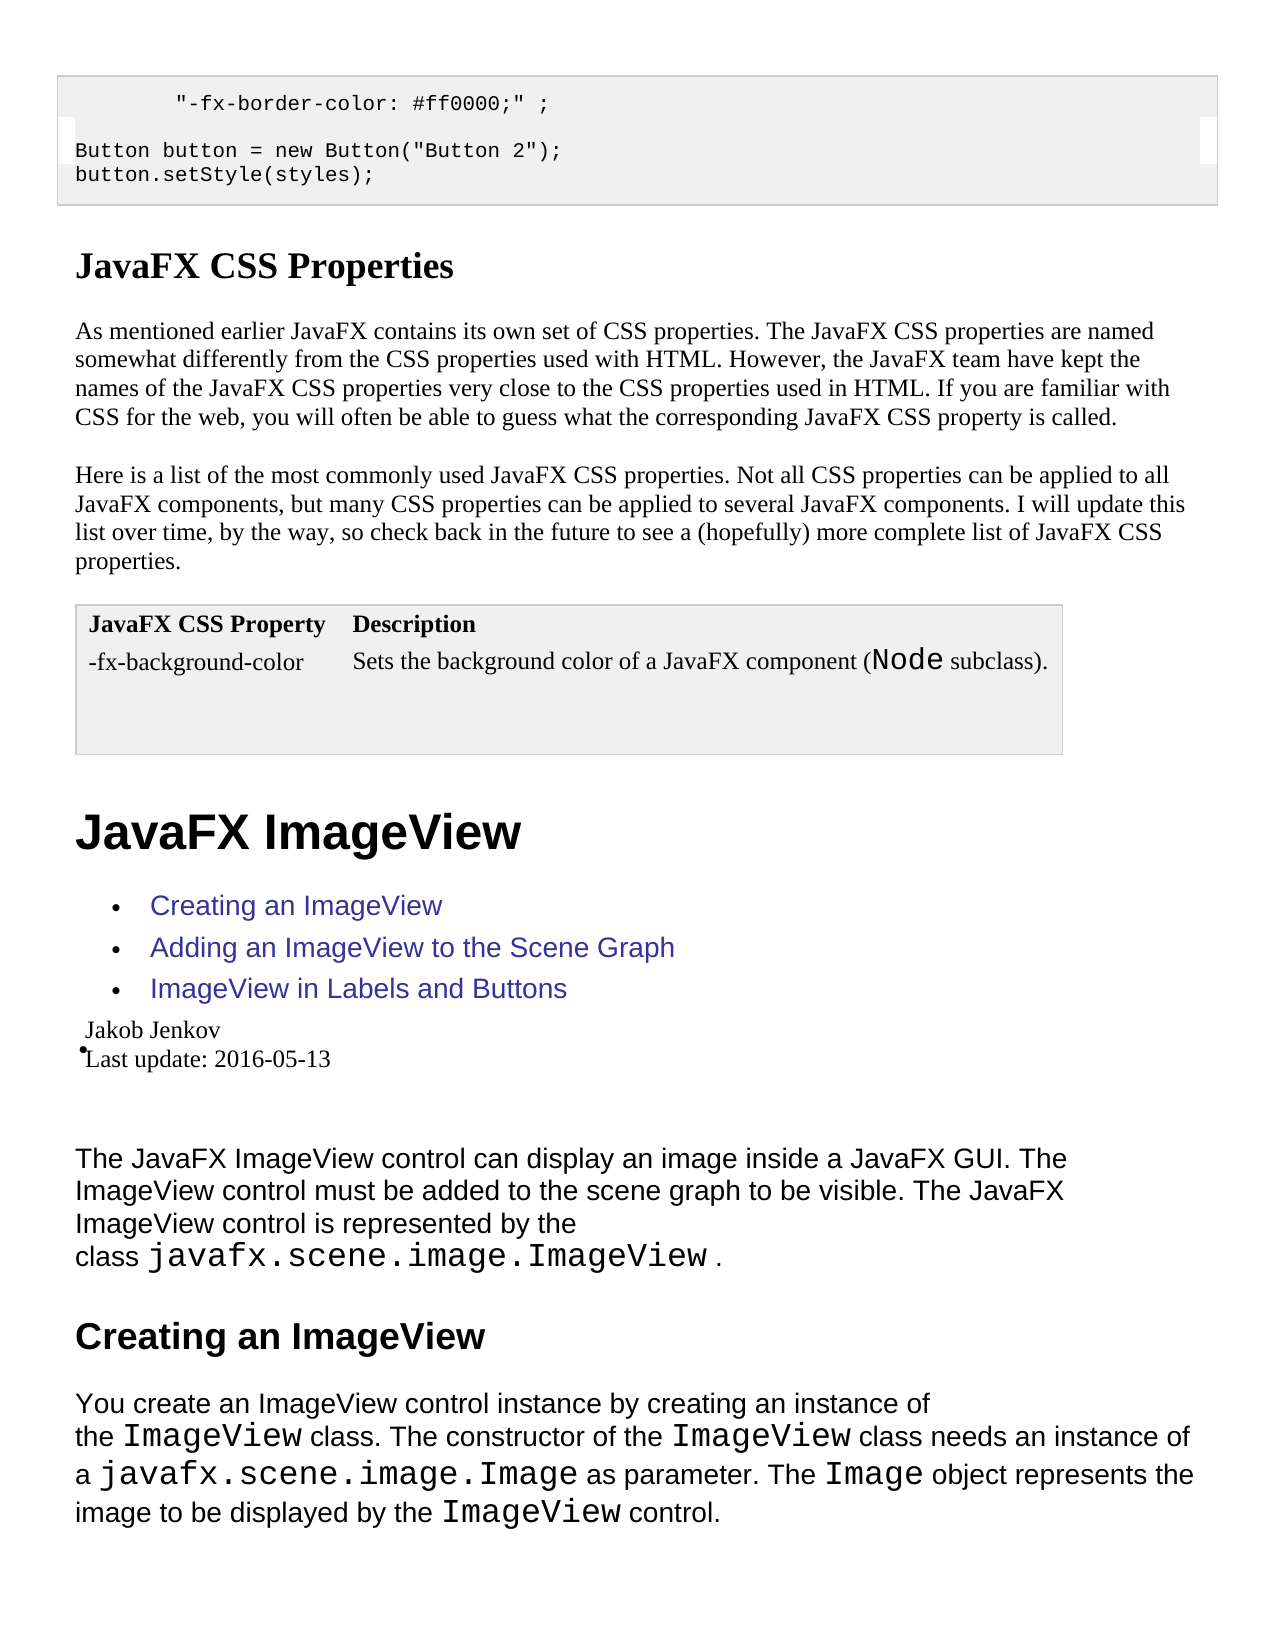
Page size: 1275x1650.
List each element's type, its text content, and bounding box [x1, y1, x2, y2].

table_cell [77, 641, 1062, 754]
text "-fx-border-color: #ff0000;" ; [58, 77, 1217, 117]
text Creating an ImageView [75, 1314, 1200, 1358]
text Here is a list of the most commonly used JavaFX CSS properties. Not all CSS properties can be applied to all JavaFX components, but many CSS properties can be applied to several JavaFX components. I will update this list over time, by the way, so check back in the future to see a (hopefully) more complete list of JavaFX CSS properties. [75, 460, 1200, 575]
text You create an ImageView control instance by creating an instance of the ImageView class. The constructor of the ImageView class needs an instance of a javafx.scene.image.Image as parameter. The Image object represents the image to be displayed by the ImageView control. [75, 1387, 1200, 1533]
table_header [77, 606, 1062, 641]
text As mentioned earlier JavaFX contains its own set of CSS properties. The JavaFX CSS properties are named somewhat differently from the CSS properties used with HTML. However, the JavaFX team have kept the names of the JavaFX CSS properties very close to the CSS properties used in HTML. If you are familiar with CSS for the web, you will often be able to guess what the corresponding JavaFX CSS property is called. [75, 316, 1200, 431]
text button.setStyle(styles); [58, 146, 1217, 204]
text JavaFX CSS Properties [75, 243, 1200, 287]
list Creating an ImageView [112, 889, 1200, 921]
list ImageView in Labels and Buttons [112, 972, 1200, 1005]
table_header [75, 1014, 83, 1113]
list Adding an ImageView to the Scene Graph [112, 931, 1200, 963]
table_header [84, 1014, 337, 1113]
text JavaFX ImageView [75, 802, 1200, 859]
text The JavaFX ImageView control can display an image inside a JavaFX GUI. The ImageView control must be added to the scene graph to be visible. The JavaFX ImageView control is represented by the class javafx.scene.image.ImageView . [75, 1142, 1200, 1277]
